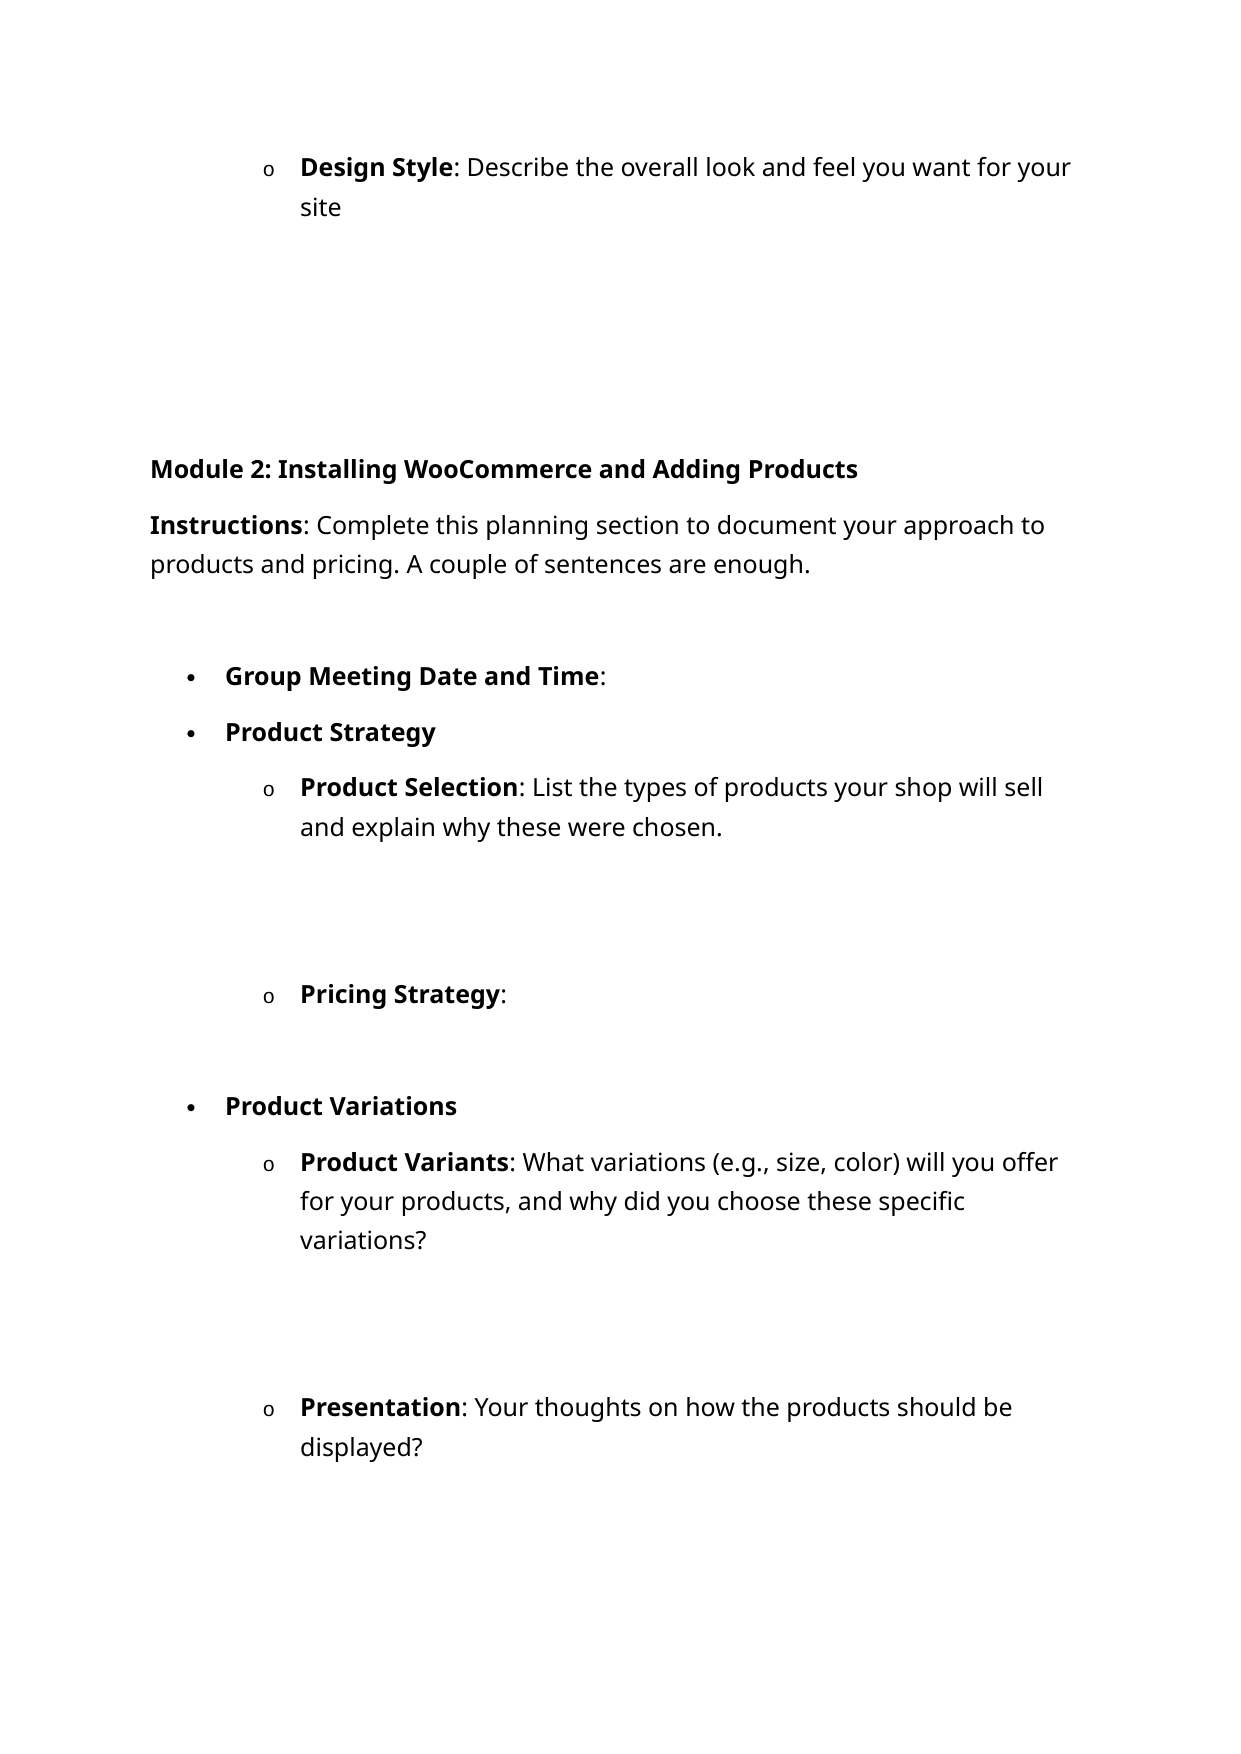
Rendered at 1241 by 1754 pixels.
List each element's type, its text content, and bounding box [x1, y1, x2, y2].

list Group Meeting Date and Time: [187, 658, 1090, 692]
text Module 2: Installing WooCommerce and Adding Products [150, 452, 1090, 486]
list Product Strategy [187, 714, 1090, 748]
list Product Selection: List the types of products your shop will sell and explain why these were chosen. [262, 770, 1090, 843]
list Product Variations [187, 1088, 1090, 1122]
list Design Style: Describe the overall look and feel you want for your site [262, 150, 1090, 223]
list Pricing Strategy: [262, 977, 1090, 1011]
list Presentation: Your thoughts on how the products should be displayed? [262, 1390, 1090, 1463]
list Product Variants: What variations (e.g., size, color) will you offer for your products, and why did you choose these specific variations? [262, 1144, 1090, 1257]
text Instructions: Complete this planning section to document your approach to products and pricing. A couple of sentences are enough. [150, 507, 1090, 581]
